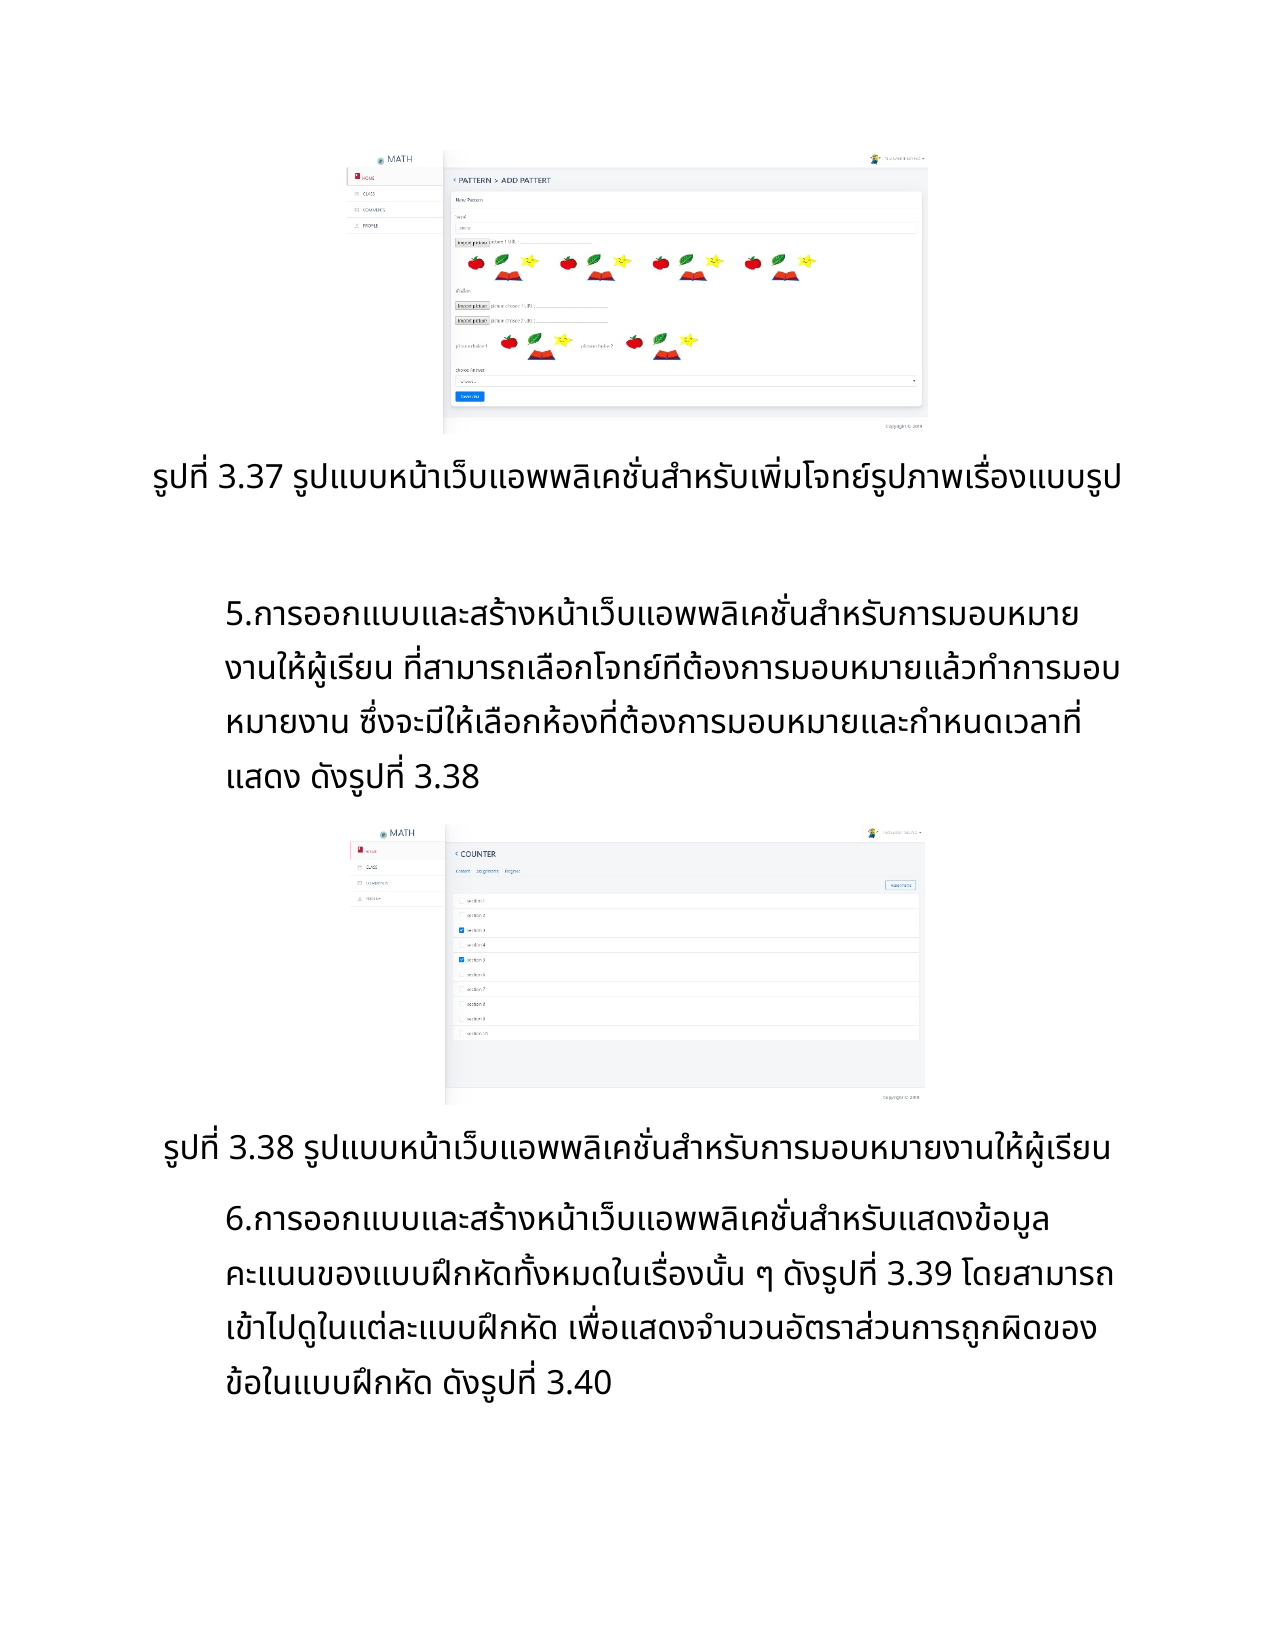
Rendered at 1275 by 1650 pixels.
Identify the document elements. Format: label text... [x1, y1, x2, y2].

text รูปที่ 3.38 รูปแบบหน้าเว็บแอพพลิเคชั่นสำหรับการมอบหมายงานให้ผู้เรียน [150, 1124, 1125, 1174]
text 5.การออกแบบและสร้างหน้าเว็บแอพพลิเคชั่นสำหรับการมอบหมายงานให้ผู้เรียน ที่สามารถเลือกโจทย์ทีต้องการมอบหมายแล้วทำการมอบหมายงาน ซึ่งจะมีให้เลือกห้องที่ต้องการมอบหมายและกำหนดเวลาที่แสดง ดังรูปที่ 3.38 [225, 589, 1125, 803]
text 6.การออกแบบและสร้างหน้าเว็บแอพพลิเคชั่นสำหรับแสดงข้อมูลคะแนนของแบบฝึกหัดทั้งหมดในเรื่องนั้น ๆ ดังรูปที่ 3.39 โดยสามารถเข้าไปดูในแต่ละแบบฝึกหัด เพื่อแสดงจำนวนอัตราส่วนการถูกผิดของข้อในแบบฝึกหัด ดังรูปที่ 3.40 [225, 1195, 1125, 1409]
text รูปที่ 3.37 รูปแบบหน้าเว็บแอพพลิเคชั่นสำหรับเพิ่มโจทย์รูปภาพเรื่องแบบรูป [150, 453, 1125, 503]
picture [346, 150, 929, 434]
picture [350, 824, 926, 1105]
